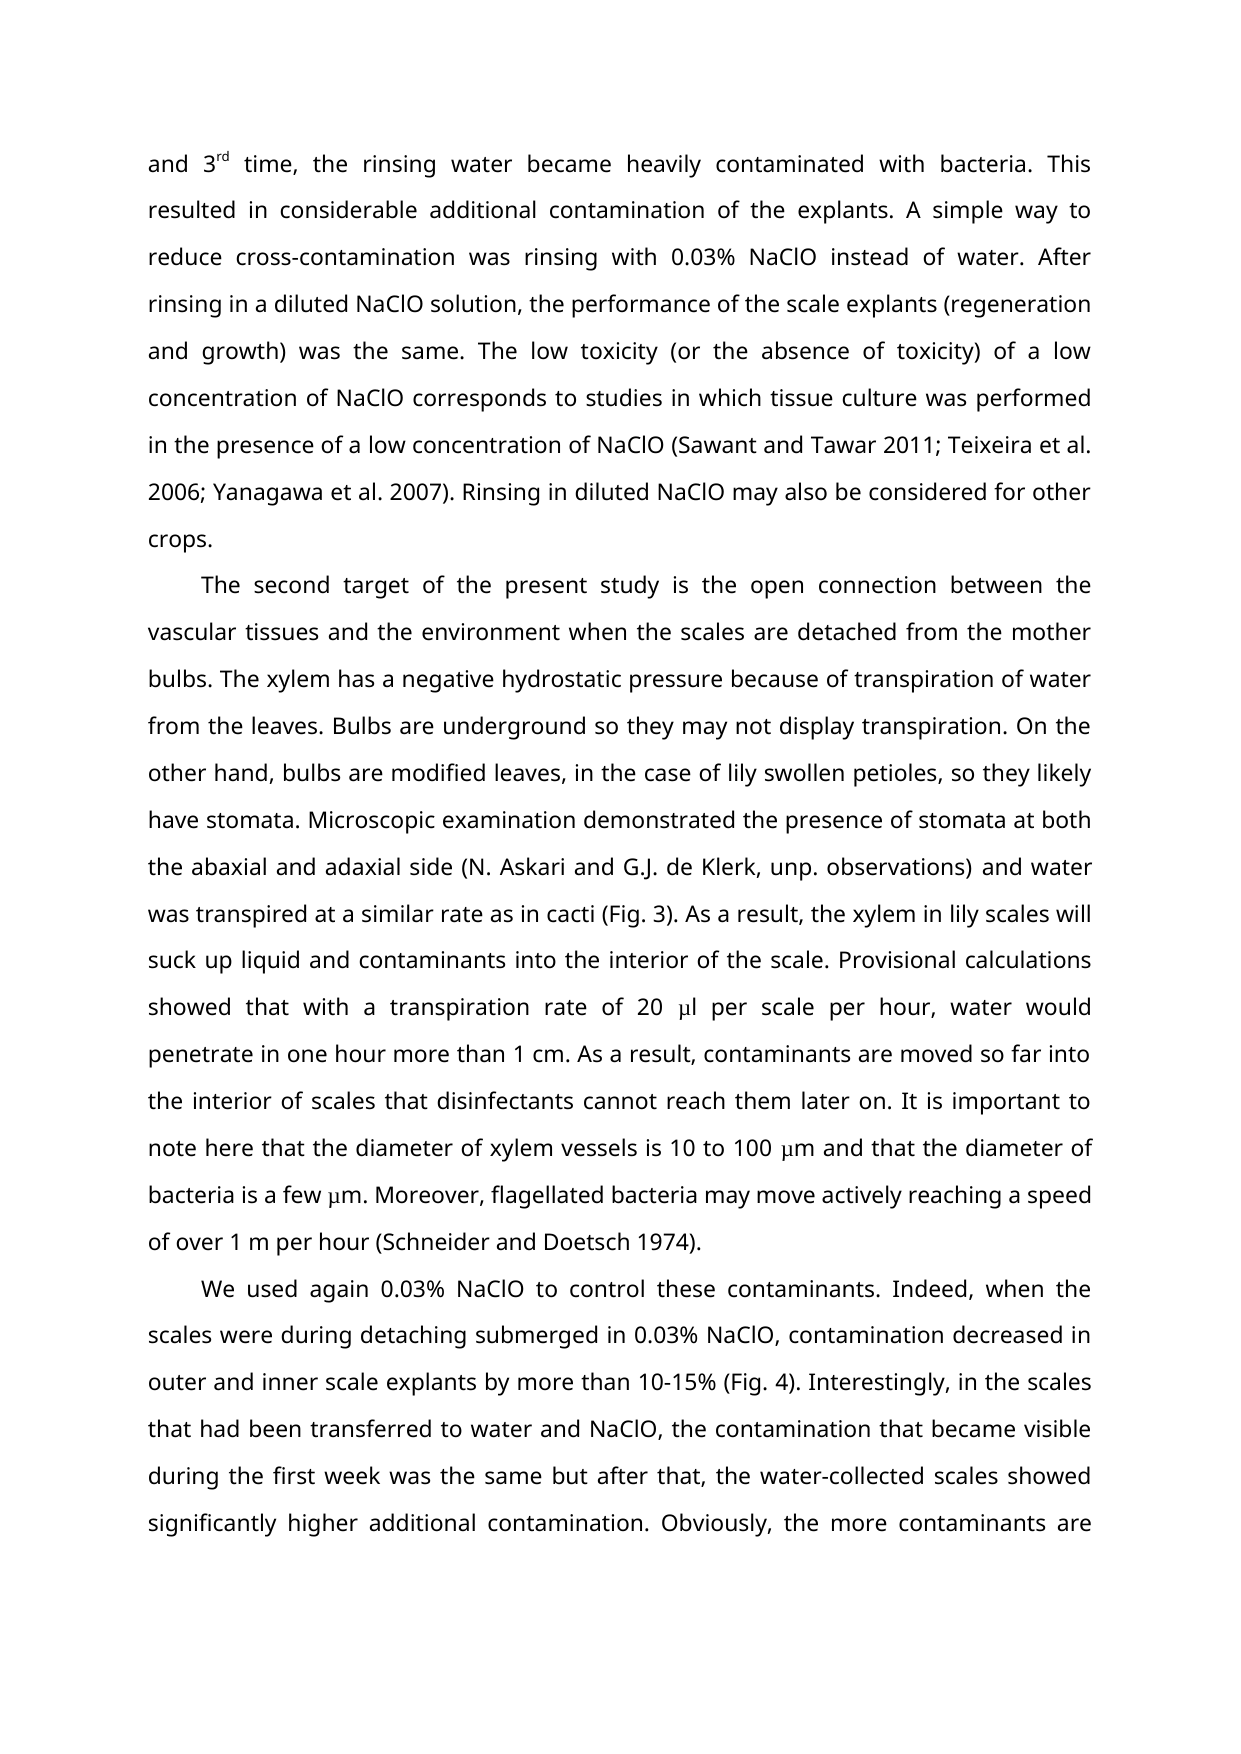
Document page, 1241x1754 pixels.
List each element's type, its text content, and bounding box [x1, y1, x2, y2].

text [148, 1273, 1093, 1538]
text The second target of the present study is the open connection between the vascular tissues and the environment when the scales are detached from the mother bulbs. The xylem has a negative hydrostatic pressure because of transpiration of water from the leaves. Bulbs are underground so they may not display transpiration. On the other hand, bulbs are modified leaves, in the case of lily swollen petioles, so they likely have stomata. Microscopic examination demonstrated the presence of stomata at both the abaxial and adaxial side (N. Askari and G.J. de Klerk, unp. observations) and water was transpired at a similar rate as in cacti (Fig. 3). As a result, the xylem in lily scales will suck up liquid and contaminants into the interior of the scale. Provisional calculations showed that with a transpiration rate of 20 µl per scale per hour, water would penetrate in one hour more than 1 cm. As a result, contaminants are moved so far into the interior of scales that disinfectants cannot reach them later on. It is important to note here that the diameter of xylem vessels is 10 to 100 µm and that the diameter of bacteria is a few µm. Moreover, flagellated bacteria may move actively reaching a speed of over 1 m per hour (Schneider and Doetsch 1974). [148, 569, 1093, 1257]
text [148, 148, 1093, 554]
